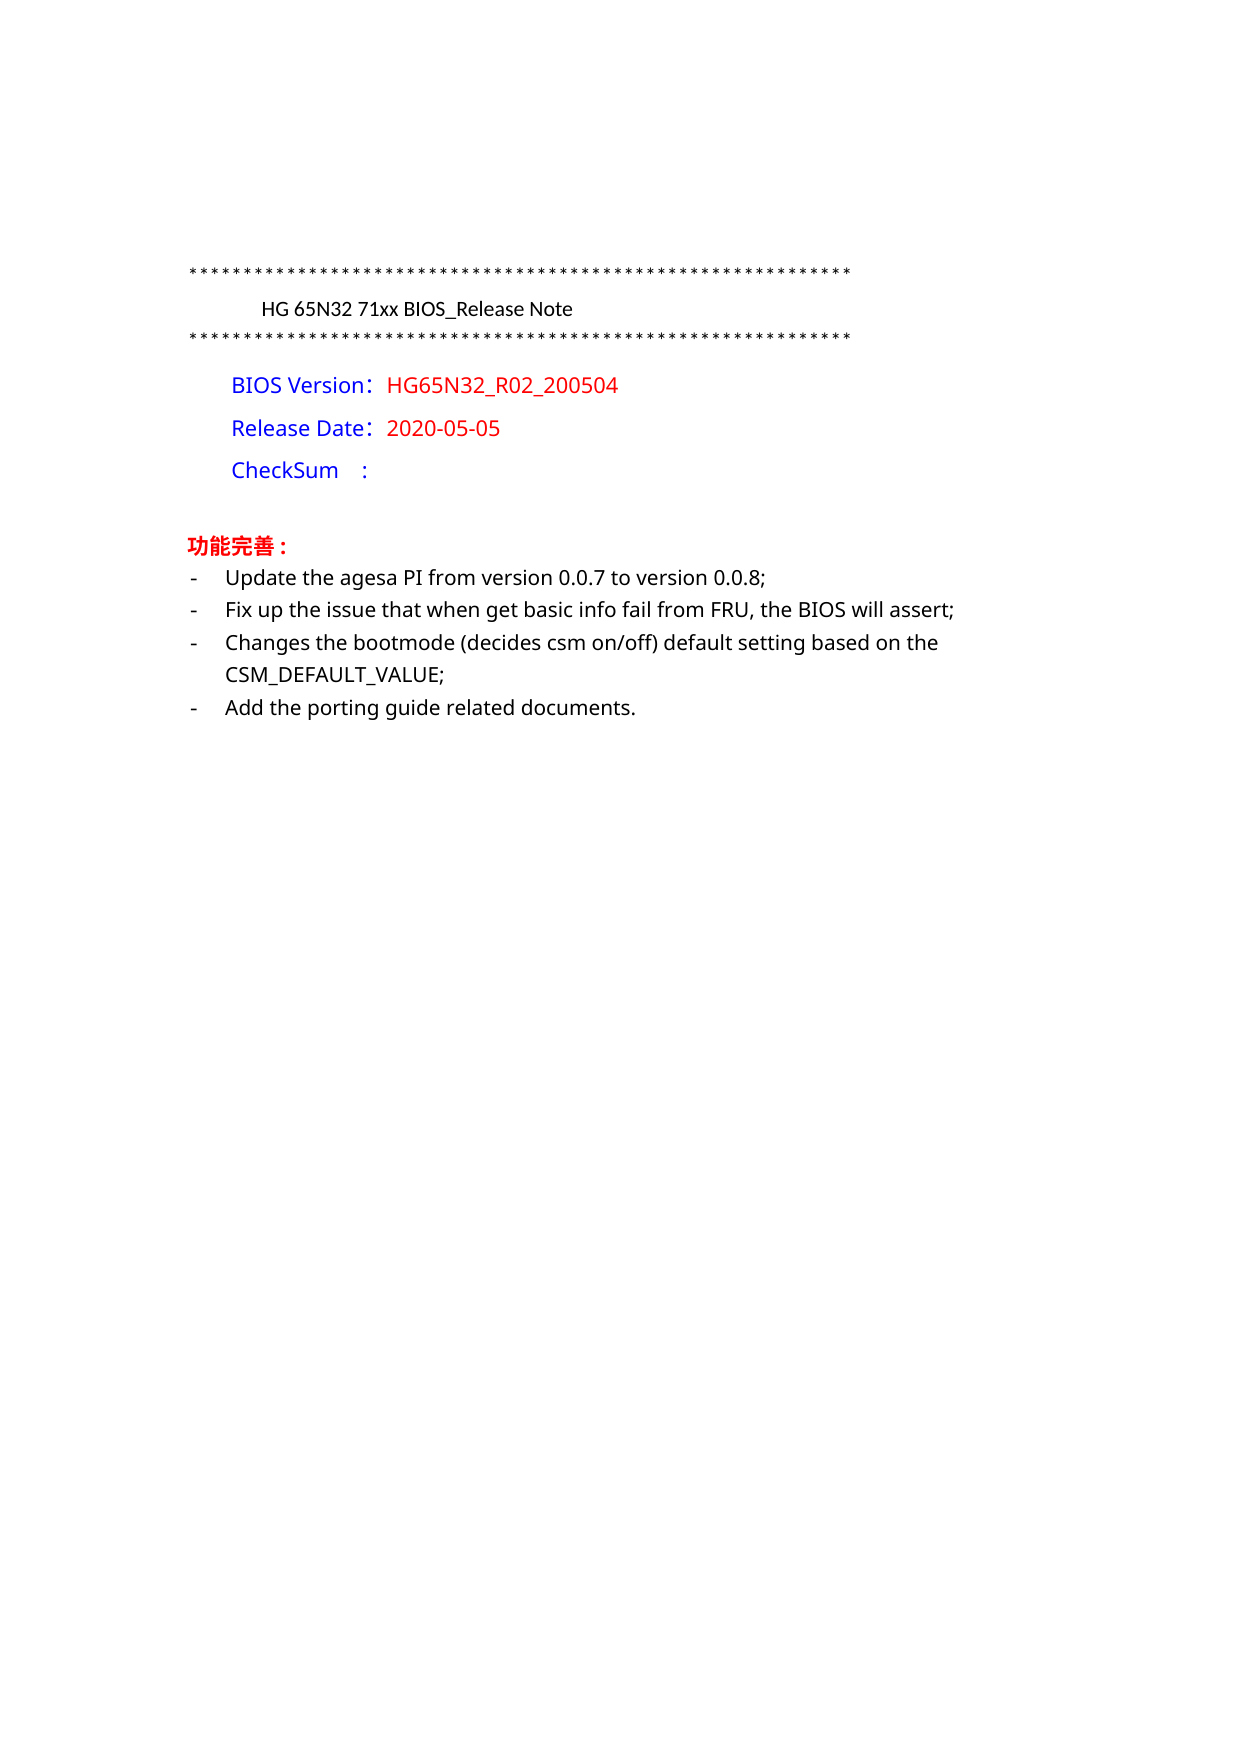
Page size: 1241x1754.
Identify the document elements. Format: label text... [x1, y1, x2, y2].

list Fix up the issue that when get basic info fail from FRU, the BIOS will assert; [187, 594, 1053, 626]
list Changes the bootmode (decides csm on/off) default setting based on the CSM_DEFAULT_VALUE; [187, 626, 1053, 691]
text 功能完善 : [187, 529, 1053, 561]
text HG 65N32 71xx BIOS_Release Note [187, 292, 1053, 324]
text ************************************************************* [187, 259, 1053, 292]
text Release Date：2020-05-05 [187, 410, 1053, 443]
text CheckSum : [187, 453, 1053, 486]
list Add the porting guide related documents. [187, 691, 1053, 724]
list Update the agesa PI from version 0.0.7 to version 0.0.8; [187, 561, 1053, 594]
text ************************************************************* [187, 324, 1053, 357]
text BIOS Version：HG65N32_R02_200504 [187, 367, 1053, 400]
